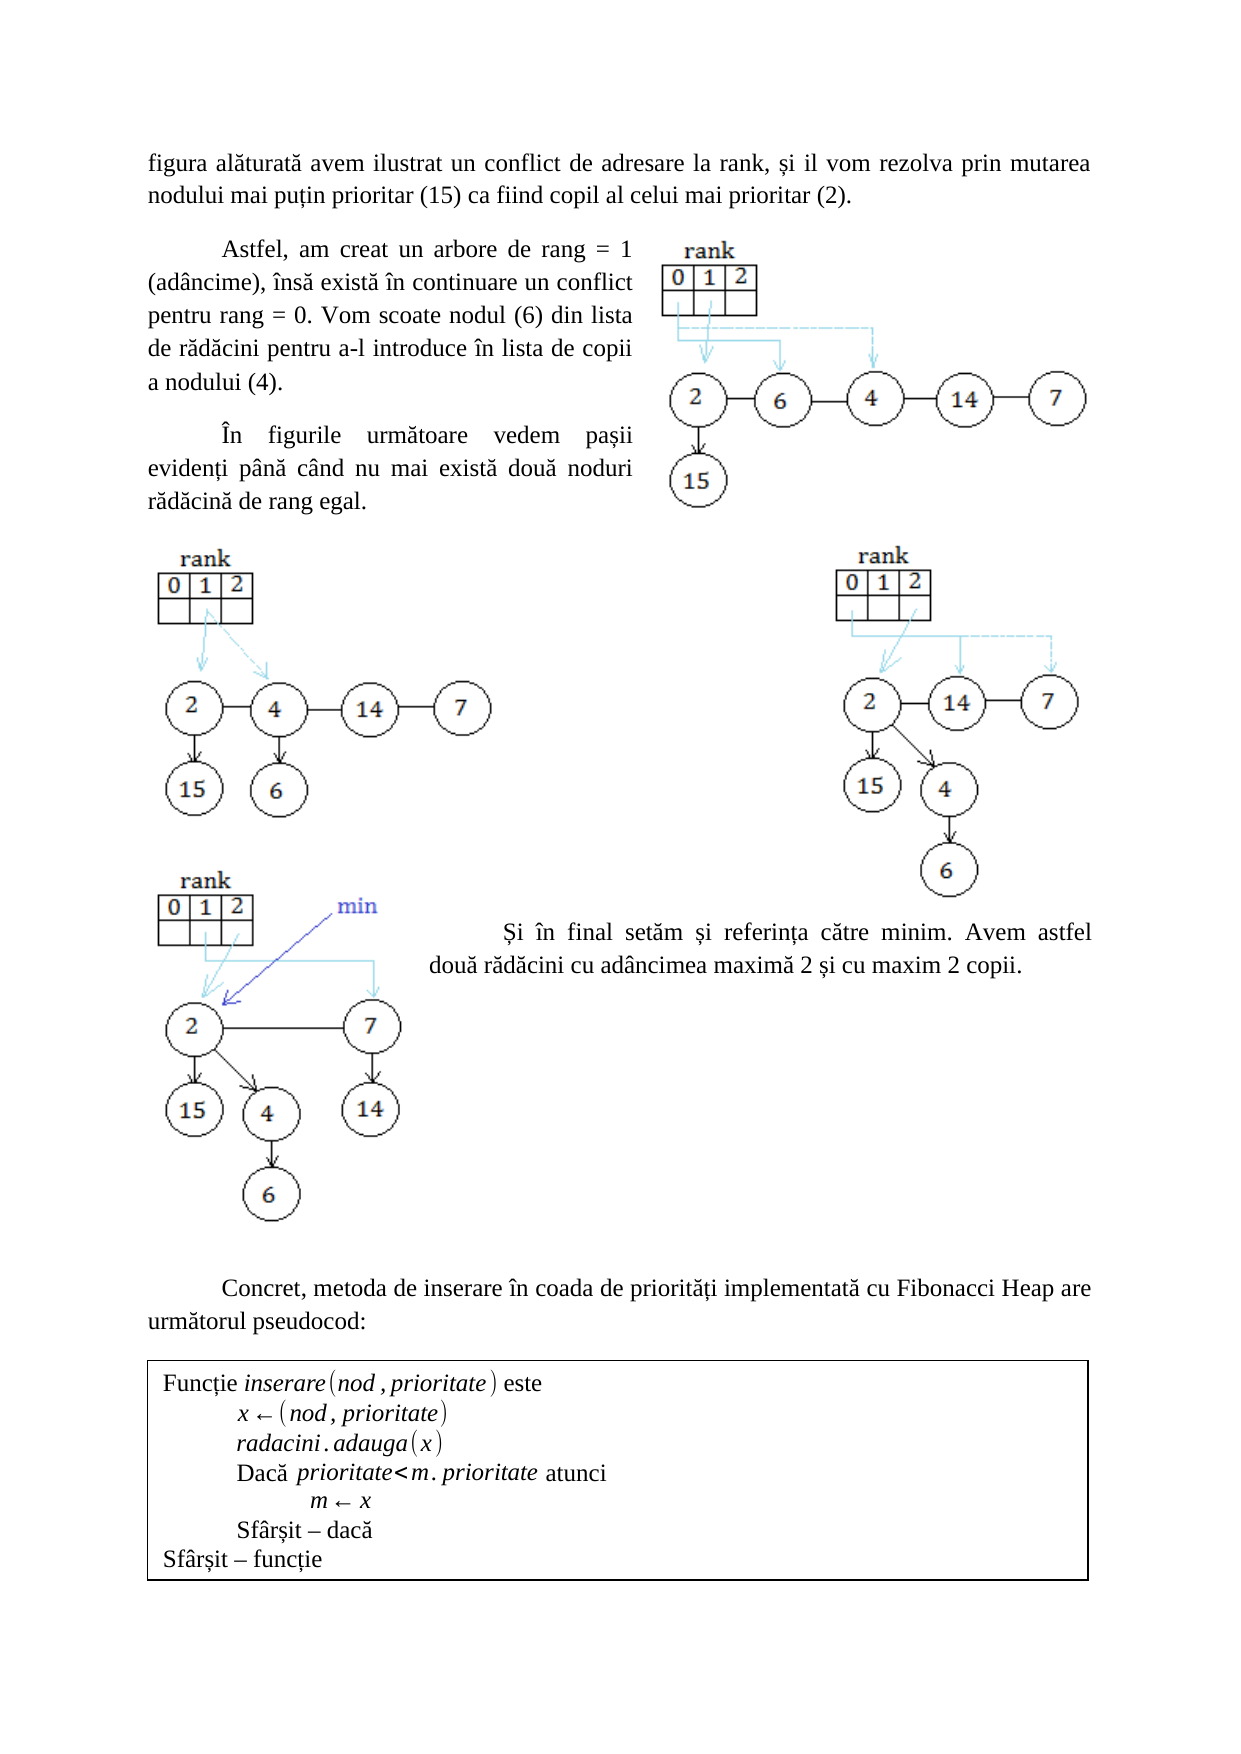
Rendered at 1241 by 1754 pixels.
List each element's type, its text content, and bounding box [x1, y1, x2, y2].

text Concret, metoda de inserare în coada de priorități implementată cu Fibonacci Heap are următorul pseudocod: [148, 1273, 1093, 1335]
picture [651, 235, 1093, 511]
picture [147, 865, 411, 1231]
text În figurile următoare vedem pașii evidenți până când nu mai există două noduri rădăcină de rang egal. [148, 420, 1093, 515]
picture [147, 544, 498, 824]
picture [825, 540, 1093, 913]
text Și în final setăm și referința către minim. Avem astfel două rădăcini cu adâncimea maximă 2 și cu maxim 2 copii. [411, 917, 1093, 979]
